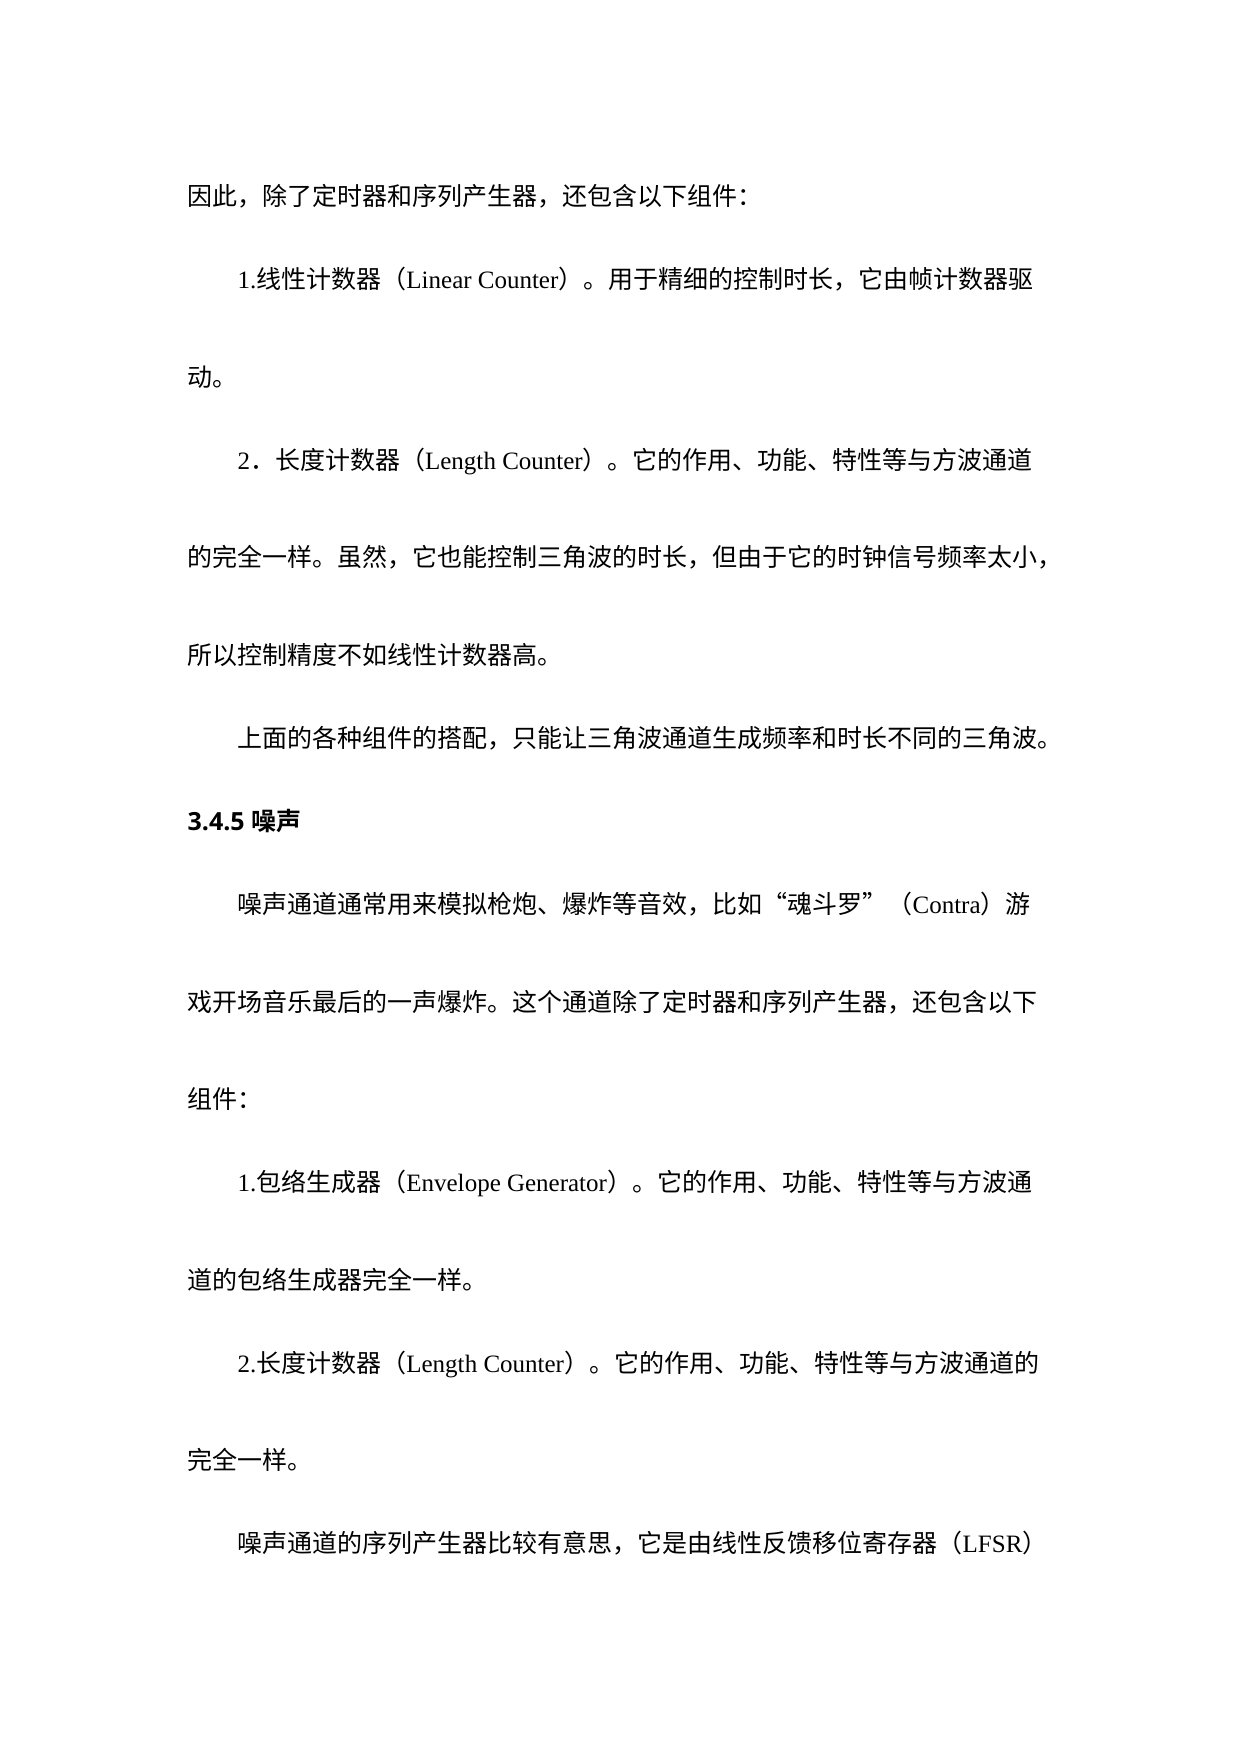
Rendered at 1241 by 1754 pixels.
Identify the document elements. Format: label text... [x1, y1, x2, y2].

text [187, 1509, 1053, 1574]
text 上面的各种组件的搭配，只能让三角波通道生成频率和时长不同的三角波。 [187, 704, 1053, 769]
text 3.4.5 噪声 [187, 787, 1053, 852]
text 2.长度计数器（Length Counter）。它的作用、功能、特性等与方波通道的完全一样。 [187, 1329, 1053, 1491]
text 噪声通道通常用来模拟枪炮、爆炸等音效，比如“魂斗罗”（Contra）游戏开场音乐最后的一声爆炸。这个通道除了定时器和序列产生器，还包含以下组件： [187, 870, 1053, 1130]
text 2．长度计数器（Length Counter）。它的作用、功能、特性等与方波通道的完全一样。虽然，它也能控制三角波的时长，但由于它的时钟信号频率太小，所以控制精度不如线性计数器高。 [187, 426, 1053, 686]
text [187, 162, 1053, 227]
text 1.线性计数器（Linear Counter）。用于精细的控制时长，它由帧计数器驱动。 [187, 245, 1053, 408]
text 1.包络生成器（Envelope Generator）。它的作用、功能、特性等与方波通道的包络生成器完全一样。 [187, 1148, 1053, 1311]
